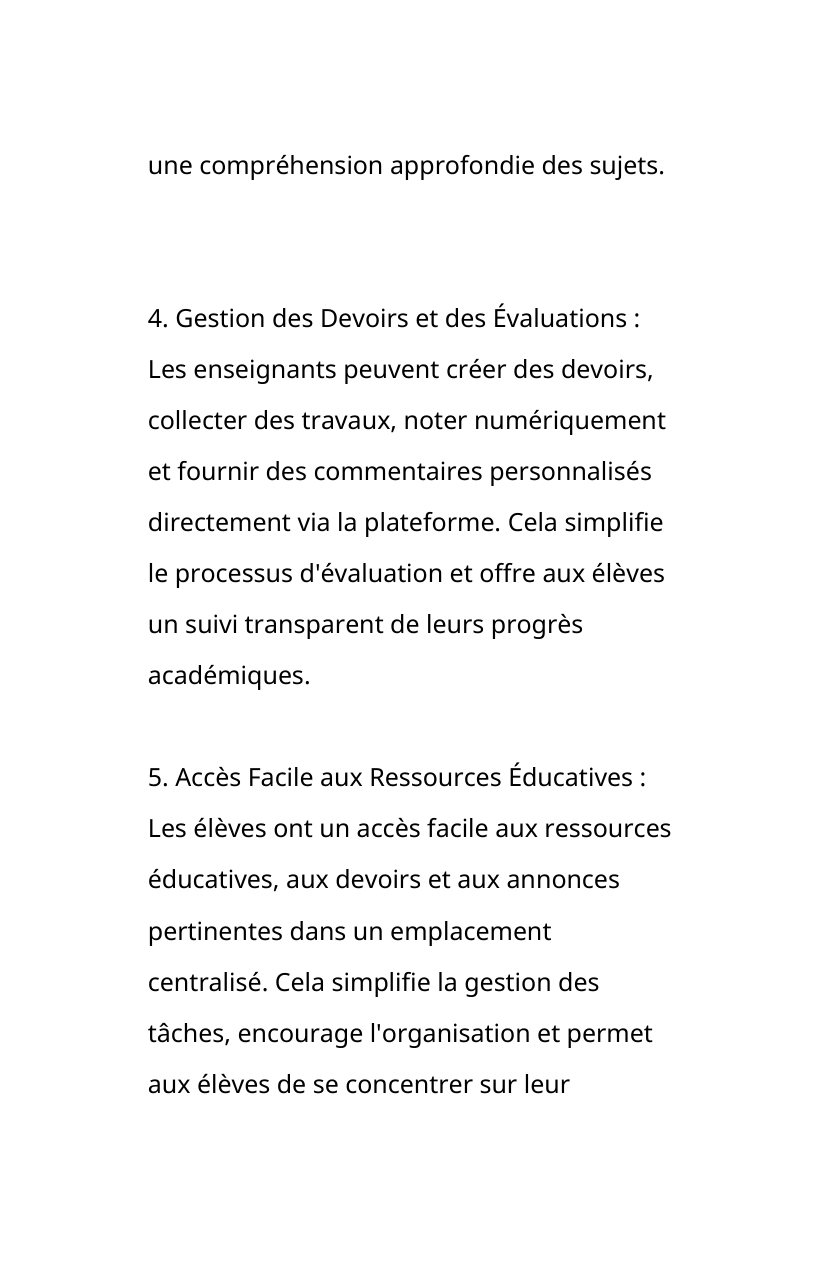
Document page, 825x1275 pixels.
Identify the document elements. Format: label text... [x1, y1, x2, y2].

text 4. Gestion des Devoirs et des Évaluations : Les enseignants peuvent créer des devoirs, collecter des travaux, noter numériquement et fournir des commentaires personnalisés directement via la plateforme. Cela simplifie le processus d'évaluation et offre aux élèves un suivi transparent de leurs progrès académiques. [148, 301, 677, 692]
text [148, 760, 677, 1100]
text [148, 148, 677, 182]
